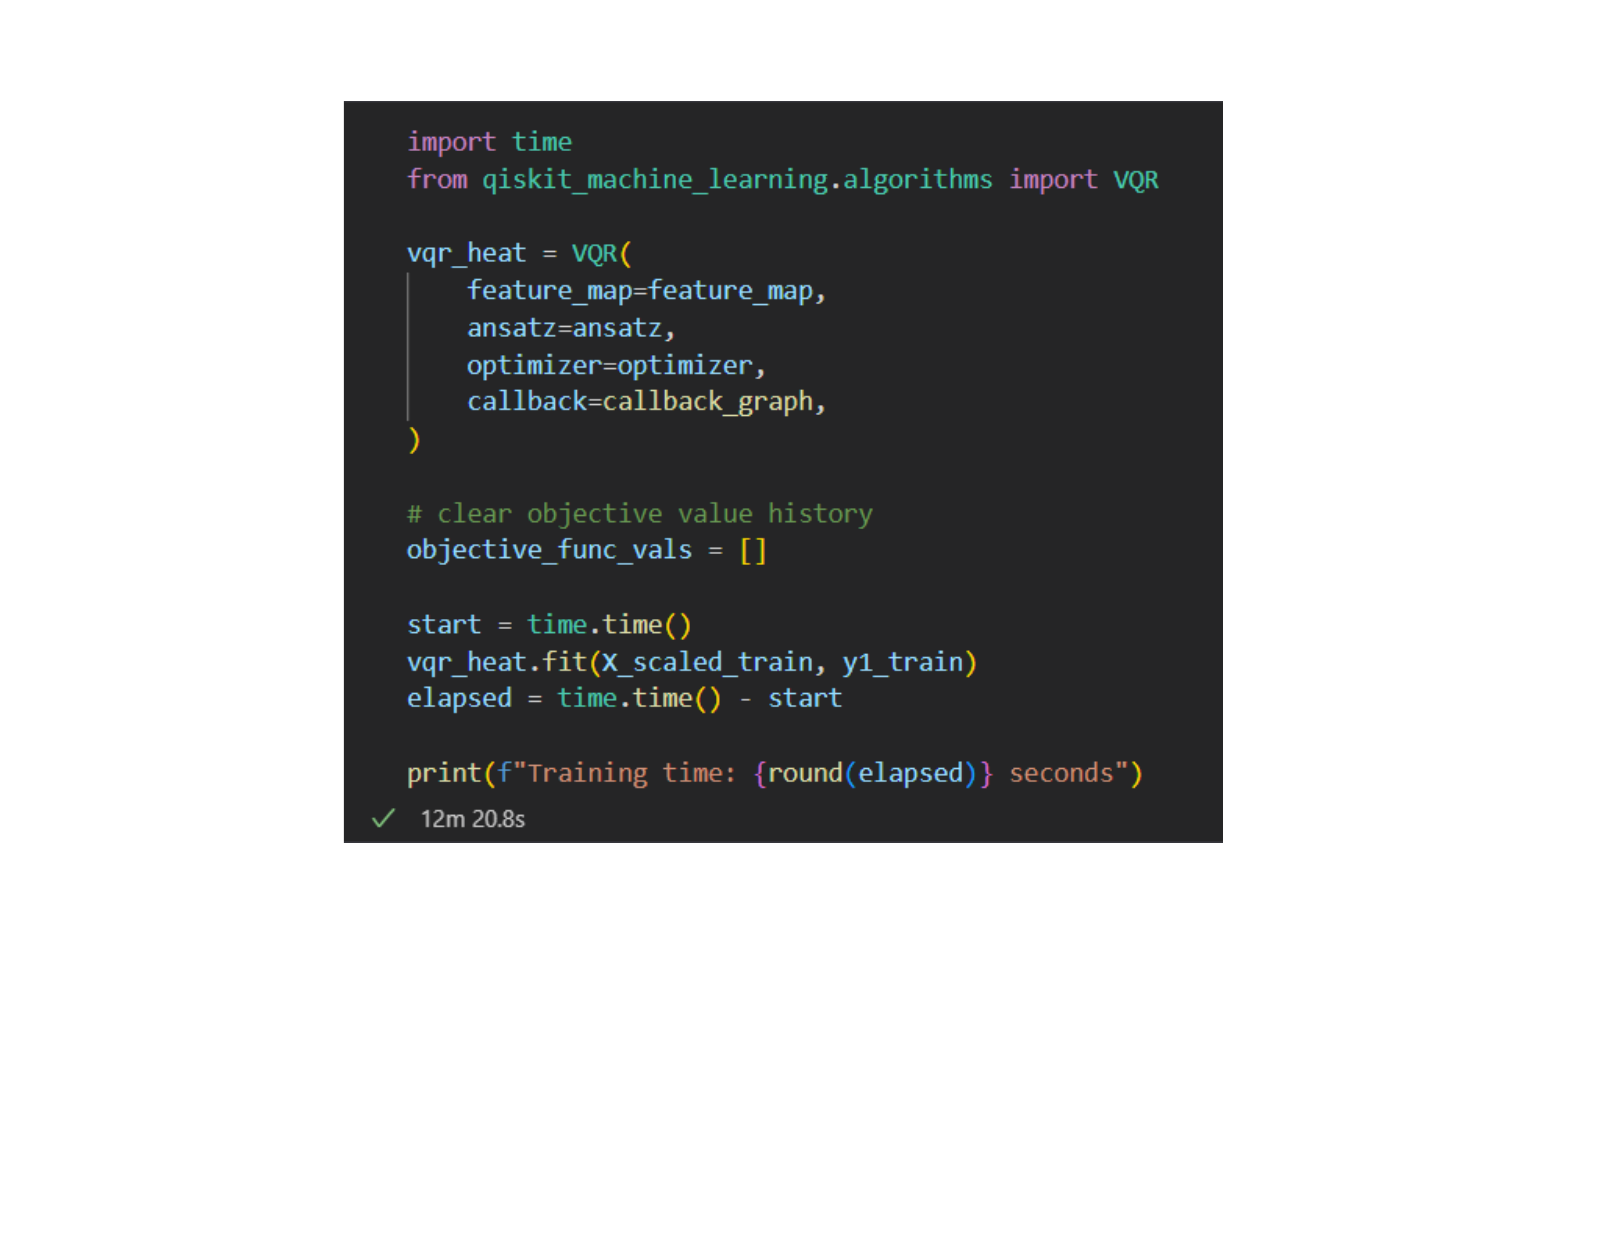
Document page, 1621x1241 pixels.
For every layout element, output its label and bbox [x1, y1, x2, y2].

picture [343, 101, 1223, 843]
